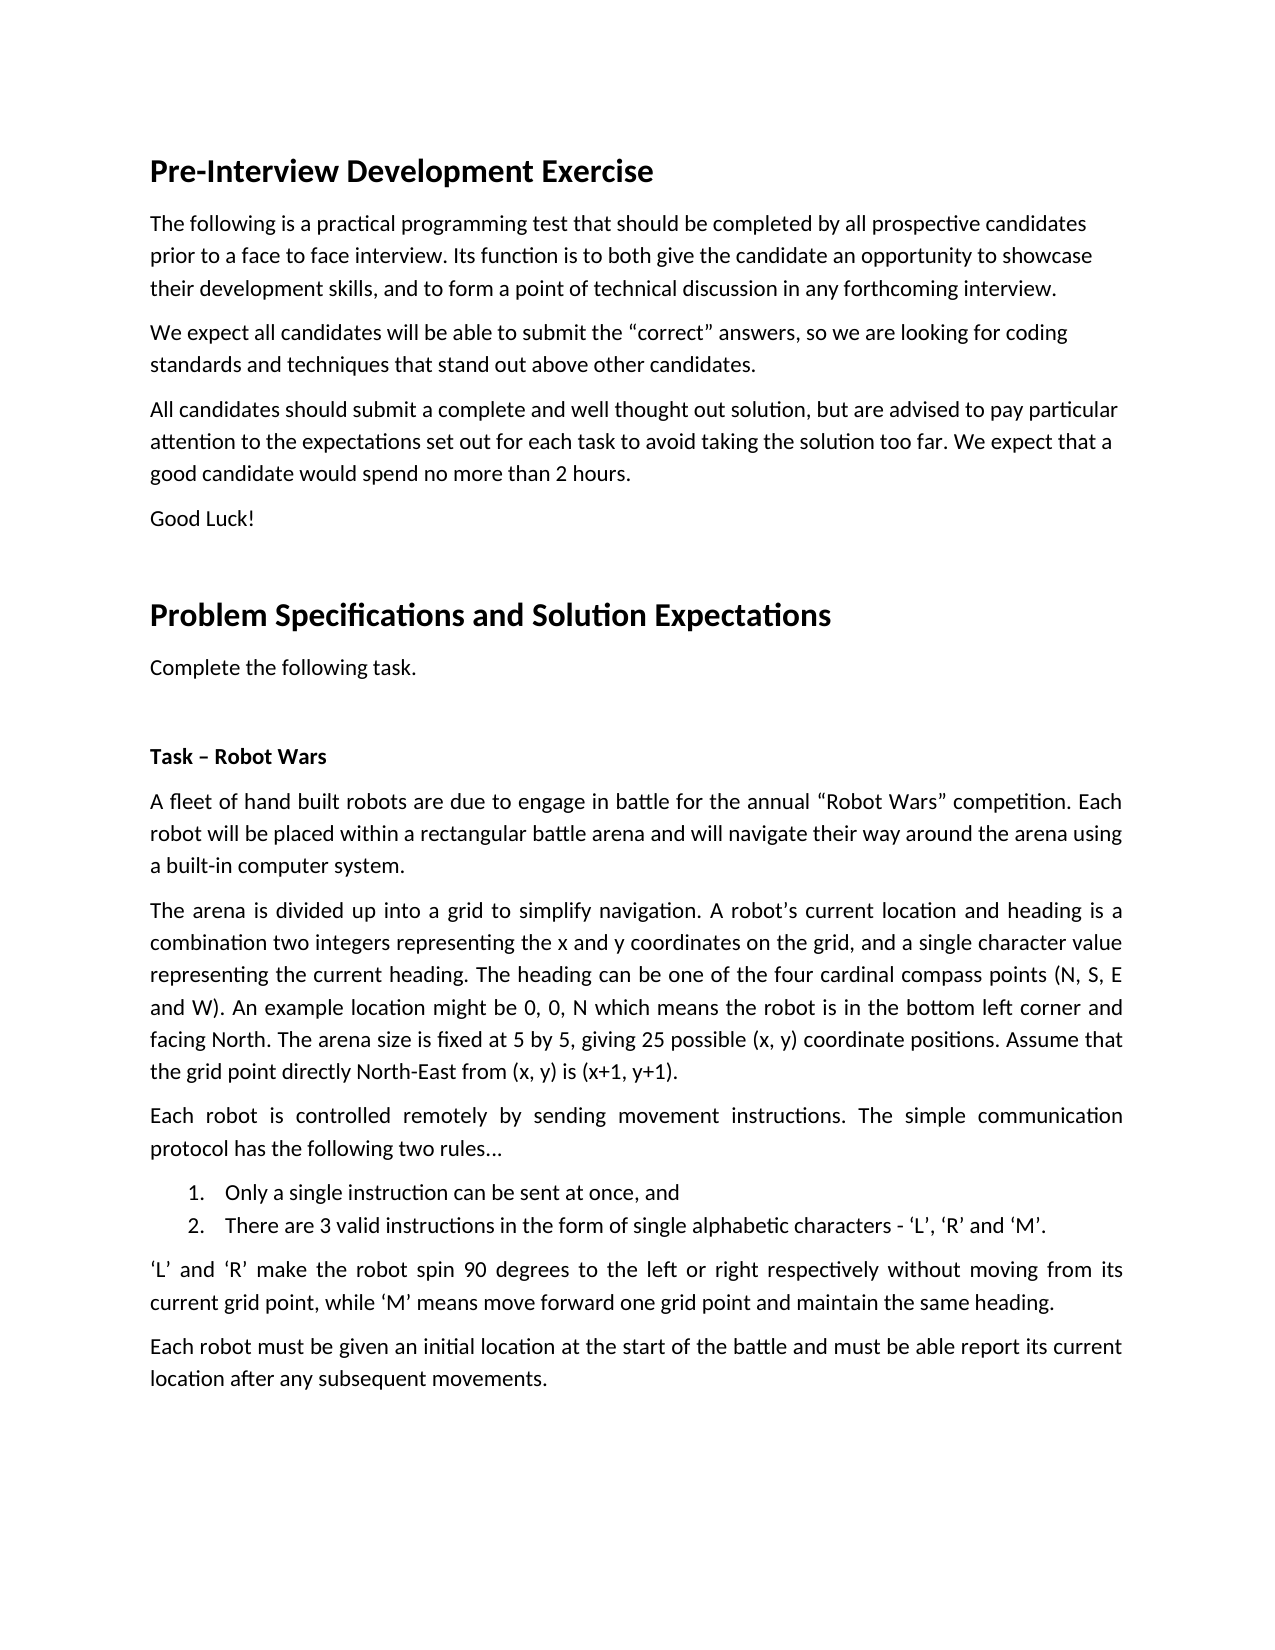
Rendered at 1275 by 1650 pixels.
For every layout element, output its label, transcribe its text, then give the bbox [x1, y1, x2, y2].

text ‘L’ and ‘R’ make the robot spin 90 degrees to the left or right respectively without moving from its current grid point, while ‘M’ means move forward one grid point and maintain the same heading. [150, 1255, 1125, 1316]
text We expect all candidates will be able to submit the “correct” answers, so we are looking for coding standards and techniques that stand out above other candidates. [150, 318, 1125, 378]
text All candidates should submit a complete and well thought out solution, but are advised to pay particular attention to the expectations set out for each task to avoid taking the solution too far. We expect that a good candidate would spend no more than 2 hours. [150, 395, 1125, 488]
text Each robot is controlled remotely by sending movement instructions. The simple communication protocol has the following two rules... [150, 1102, 1125, 1162]
text Problem Specifications and Solution Expectations [150, 594, 1125, 634]
text The arena is divided up into a grid to simplify navigation. A robot’s current location and heading is a combination two integers representing the x and y coordinates on the grid, and a single character value representing the current heading. The heading can be one of the four cardinal compass points (N, S, E and W). An example location might be 0, 0, N which means the robot is in the bottom left corner and facing North. The arena size is fixed at 5 by 5, giving 25 possible (x, y) coordinate positions. Assume that the grid point directly North-East from (x, y) is (x+1, y+1). [150, 896, 1125, 1085]
text Task – Robot Wars [150, 742, 1125, 770]
text Complete the following task. [150, 653, 1125, 681]
list Only a single instruction can be sent at once, and [187, 1178, 1125, 1207]
text Each robot must be given an initial location at the start of the battle and must be able report its current location after any subsequent movements. [150, 1332, 1125, 1392]
list There are 3 valid instructions in the form of single alphabetic characters - ‘L’, ‘R’ and ‘M’. [187, 1211, 1125, 1239]
text Good Luck! [150, 504, 1125, 532]
text A fleet of hand built robots are due to engage in battle for the annual “Robot Wars” competition. Each robot will be placed within a rectangular battle arena and will navigate their way around the arena using a built-in computer system. [150, 787, 1125, 879]
text The following is a practical programming test that should be completed by all prospective candidates prior to a face to face interview. Its function is to both give the candidate an opportunity to showcase their development skills, and to form a point of technical discussion in any forthcoming interview. [150, 209, 1125, 302]
text Pre-Interview Development Exercise [150, 150, 1125, 191]
